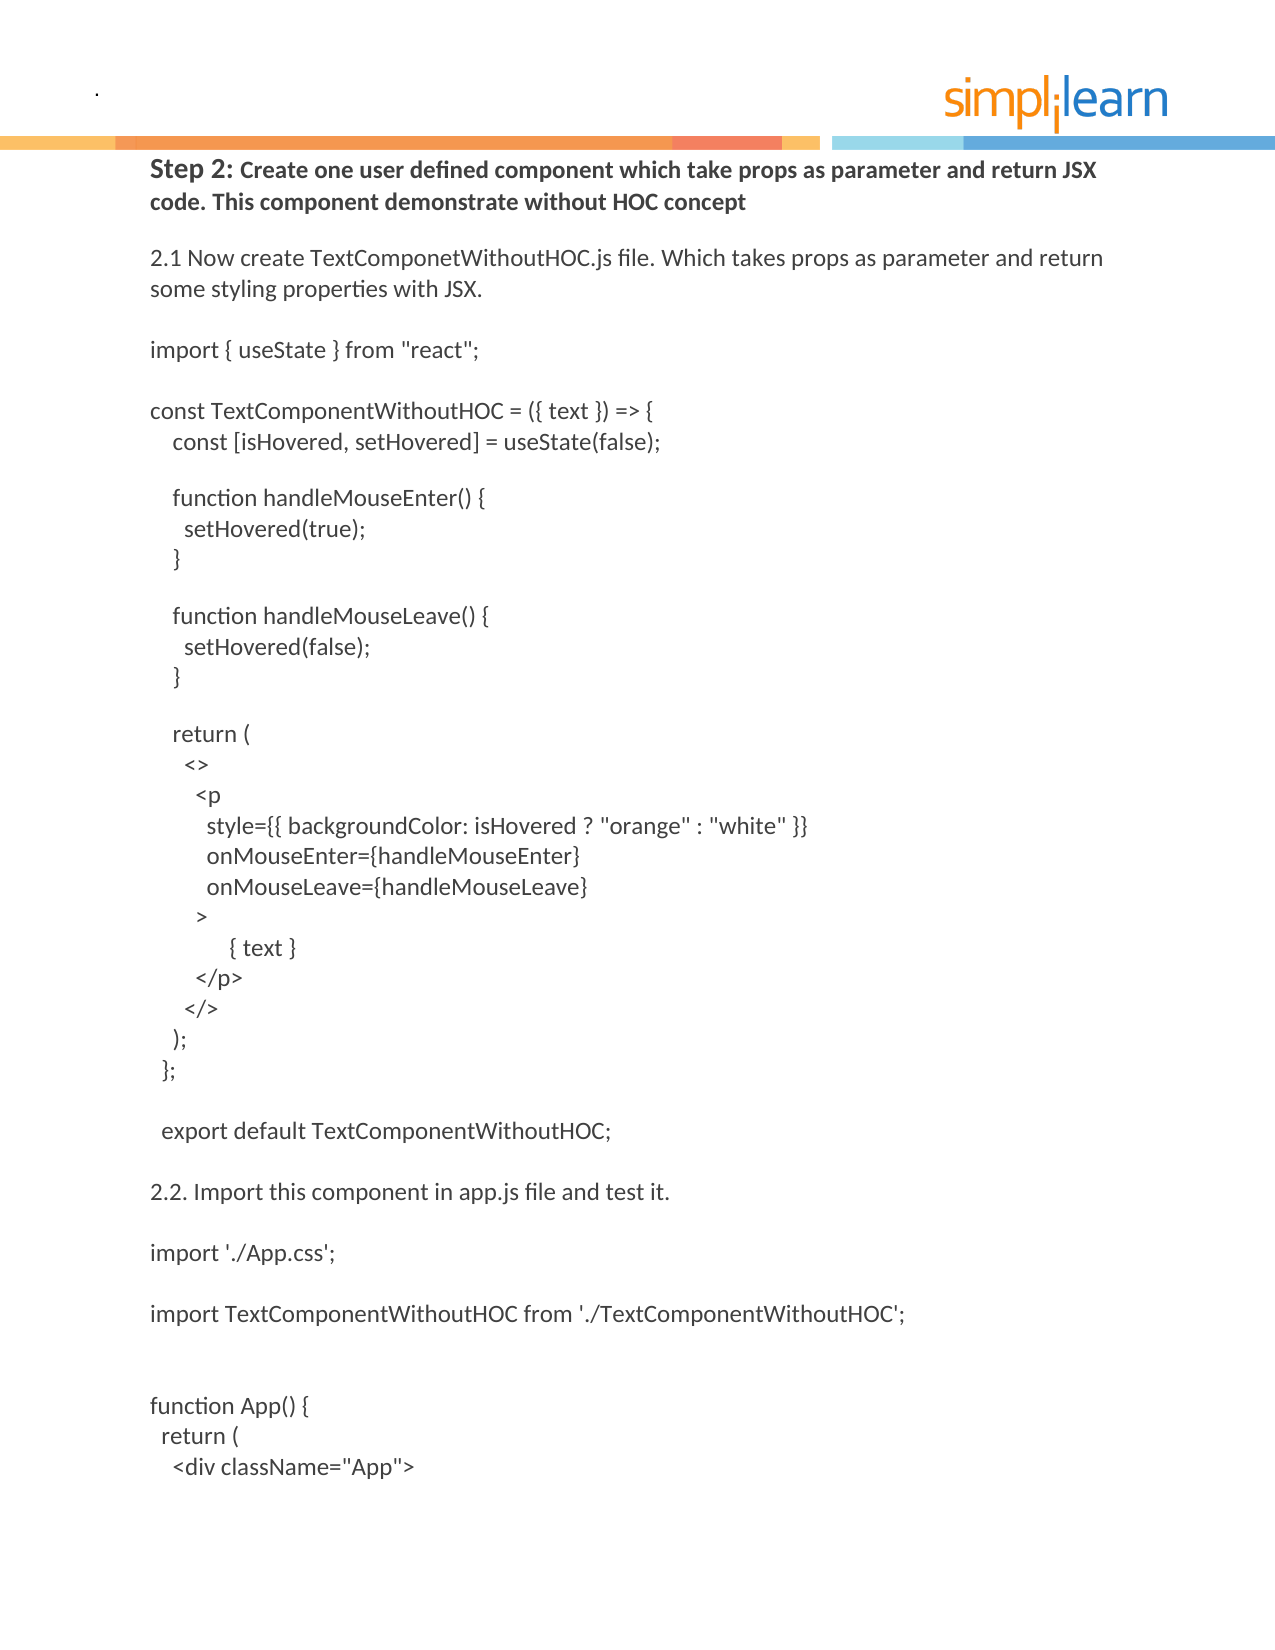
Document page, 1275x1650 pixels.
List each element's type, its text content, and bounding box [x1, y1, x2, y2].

text Step 2: Create one user defined component which take props as parameter and return JSX code. This component demonstrate without HOC concept [150, 150, 1125, 216]
text </p> [150, 962, 1125, 993]
text import { useState } from "react"; [150, 334, 1125, 364]
text function handleMouseEnter() { [150, 482, 1125, 513]
text } [150, 543, 1125, 574]
text <div className="App"> [150, 1451, 1125, 1481]
text onMouseEnter={handleMouseEnter} [150, 840, 1125, 871]
text style={{ backgroundColor: isHovered ? "orange" : "white" }} [150, 810, 1125, 840]
text ); [150, 1023, 1125, 1054]
text setHovered(false); [150, 631, 1125, 661]
text function App() { [150, 1390, 1125, 1420]
text return ( [150, 718, 1125, 749]
text import './App.css'; [150, 1237, 1125, 1268]
picture [0, 75, 1275, 150]
text function handleMouseLeave() { [150, 600, 1125, 631]
text setHovered(true); [150, 513, 1125, 543]
text return ( [150, 1420, 1125, 1451]
text 2.1 Now create TextComponetWithoutHOC.js file. Which takes props as parameter and return some styling properties with JSX. [150, 242, 1125, 303]
text { text } [150, 932, 1125, 962]
text <p [150, 779, 1125, 810]
text import TextComponentWithoutHOC from './TextComponentWithoutHOC'; [150, 1298, 1125, 1329]
text }; [150, 1054, 1125, 1084]
text const TextComponentWithoutHOC = ({ text }) => { [150, 395, 1125, 426]
text > [150, 901, 1125, 932]
text onMouseLeave={handleMouseLeave} [150, 871, 1125, 901]
text export default TextComponentWithoutHOC; [150, 1115, 1125, 1146]
text </> [150, 993, 1125, 1023]
text } [150, 661, 1125, 692]
text const [isHovered, setHovered] = useState(false); [150, 426, 1125, 456]
text 2.2. Import this component in app.js file and test it. [150, 1176, 1125, 1207]
text <> [150, 749, 1125, 779]
